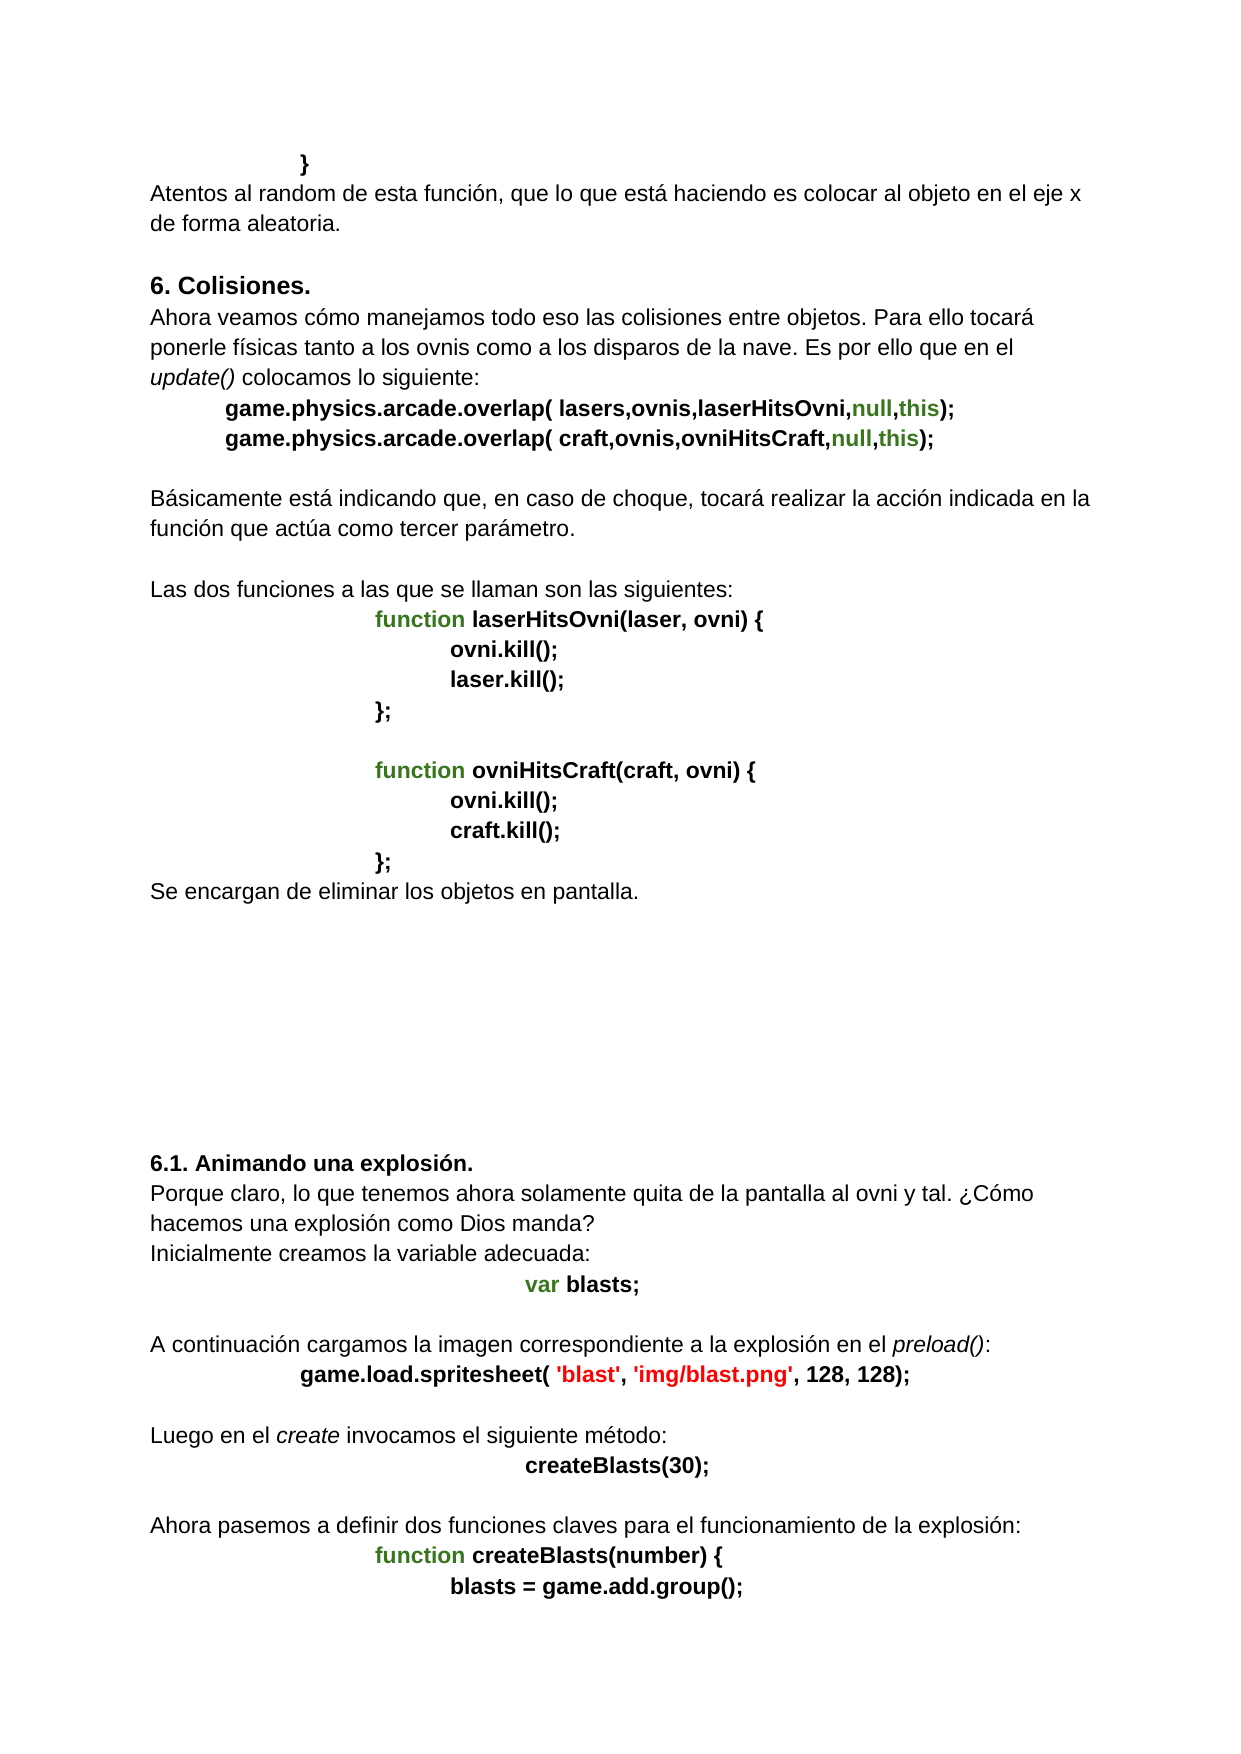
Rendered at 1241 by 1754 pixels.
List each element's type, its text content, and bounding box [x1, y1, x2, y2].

text Luego en el create invocamos el siguiente método: [150, 1422, 1090, 1448]
text Las dos funciones a las que se llaman son las siguientes: [150, 576, 1090, 602]
text Inicialmente creamos la variable adecuada: [150, 1240, 1090, 1267]
text function laserHitsOvni(laser, ovni) { [375, 606, 1090, 632]
text ovni.kill(); [450, 787, 1090, 813]
text Atentos al random de esta función, que lo que está haciendo es colocar al objeto en el eje x de forma aleatoria. [150, 180, 1090, 237]
text game.physics.arcade.overlap( lasers,ovnis,laserHitsOvni,null,this); game.physics.arcade.overlap( craft,ovnis,ovniHitsCraft,null,this); [225, 394, 1090, 451]
text A continuación cargamos la imagen correspondiente a la explosión en el preload(): [150, 1331, 1090, 1357]
text 6. Colisiones. [150, 271, 1090, 299]
text Ahora veamos cómo manejamos todo eso las colisiones entre objetos. Para ello tocará ponerle físicas tanto a los ovnis como a los disparos de la nave. Es por ello que en el update() colocamos lo siguiente: [150, 304, 1090, 391]
text createBlasts(30); [150, 1452, 1090, 1478]
text game.load.spritesheet( 'blast', 'img/blast.png', 128, 128); [225, 1361, 1090, 1387]
text }; [375, 697, 1090, 723]
text Ahora pasemos a definir dos funciones claves para el funcionamiento de la explosión: [150, 1512, 1090, 1538]
text ovni.kill(); [450, 636, 1090, 662]
text } [300, 150, 1090, 176]
text 6.1. Animando una explosión. [150, 1150, 1090, 1176]
text Básicamente está indicando que, en caso de choque, tocará realizar la acción indicada en la función que actúa como tercer parámetro. [150, 485, 1090, 542]
text Porque claro, lo que tenemos ahora solamente quita de la pantalla al ovni y tal. ¿Cómo hacemos una explosión como Dios manda? [150, 1180, 1090, 1236]
text laser.kill(); [450, 666, 1090, 693]
text var blasts; [150, 1271, 1090, 1297]
text function createBlasts(number) { [375, 1542, 1090, 1569]
text Se encargan de eliminar los objetos en pantalla. [150, 878, 1090, 904]
text }; [375, 848, 1090, 874]
text craft.kill(); [450, 817, 1090, 844]
text function ovniHitsCraft(craft, ovni) { [375, 757, 1090, 783]
text blasts = game.add.group(); [450, 1573, 1090, 1599]
